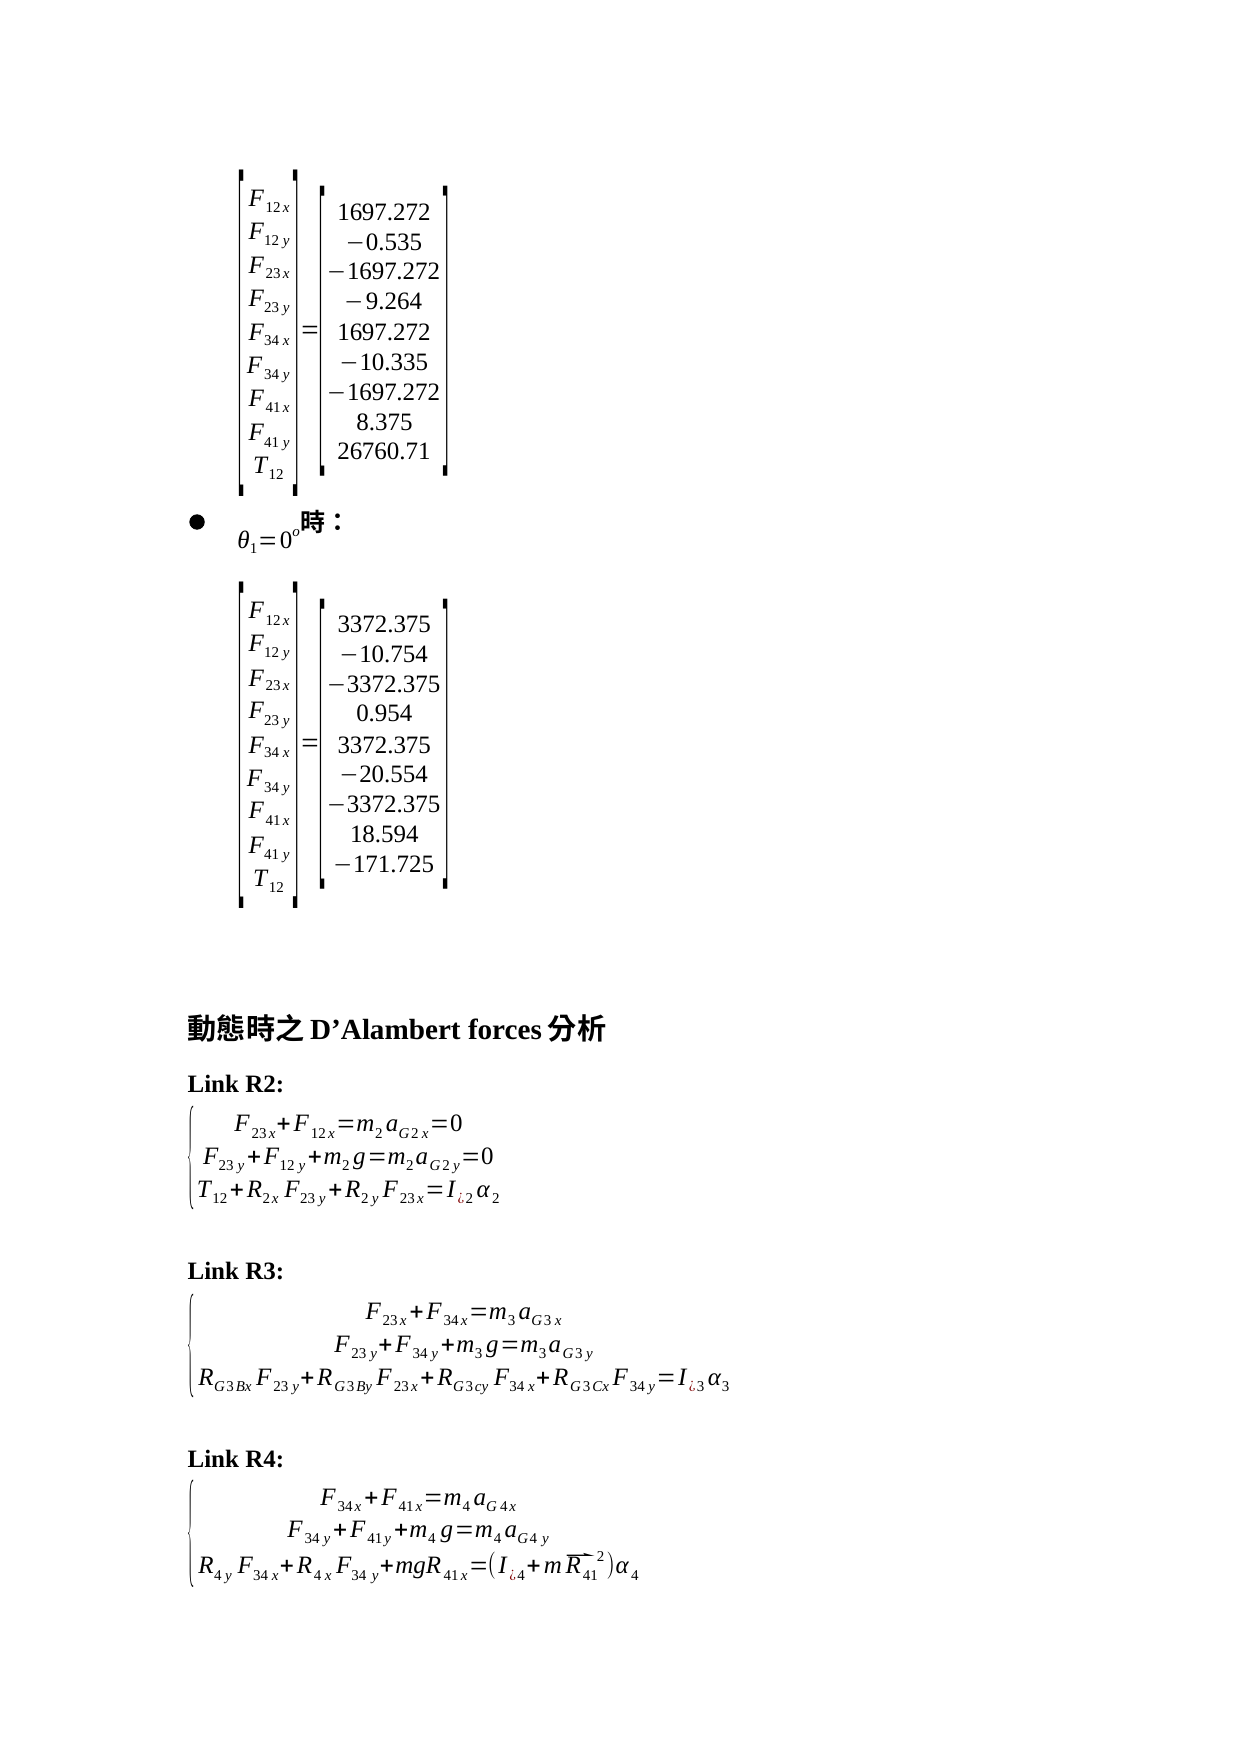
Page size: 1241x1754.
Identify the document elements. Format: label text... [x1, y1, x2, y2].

text Link R4: [187, 1439, 1053, 1477]
list 時： [187, 502, 1053, 577]
text Link R3: [187, 1252, 1053, 1289]
list 動態時之D’Alambert forces分析 [187, 989, 1053, 1064]
text Link R2: [187, 1064, 1053, 1102]
